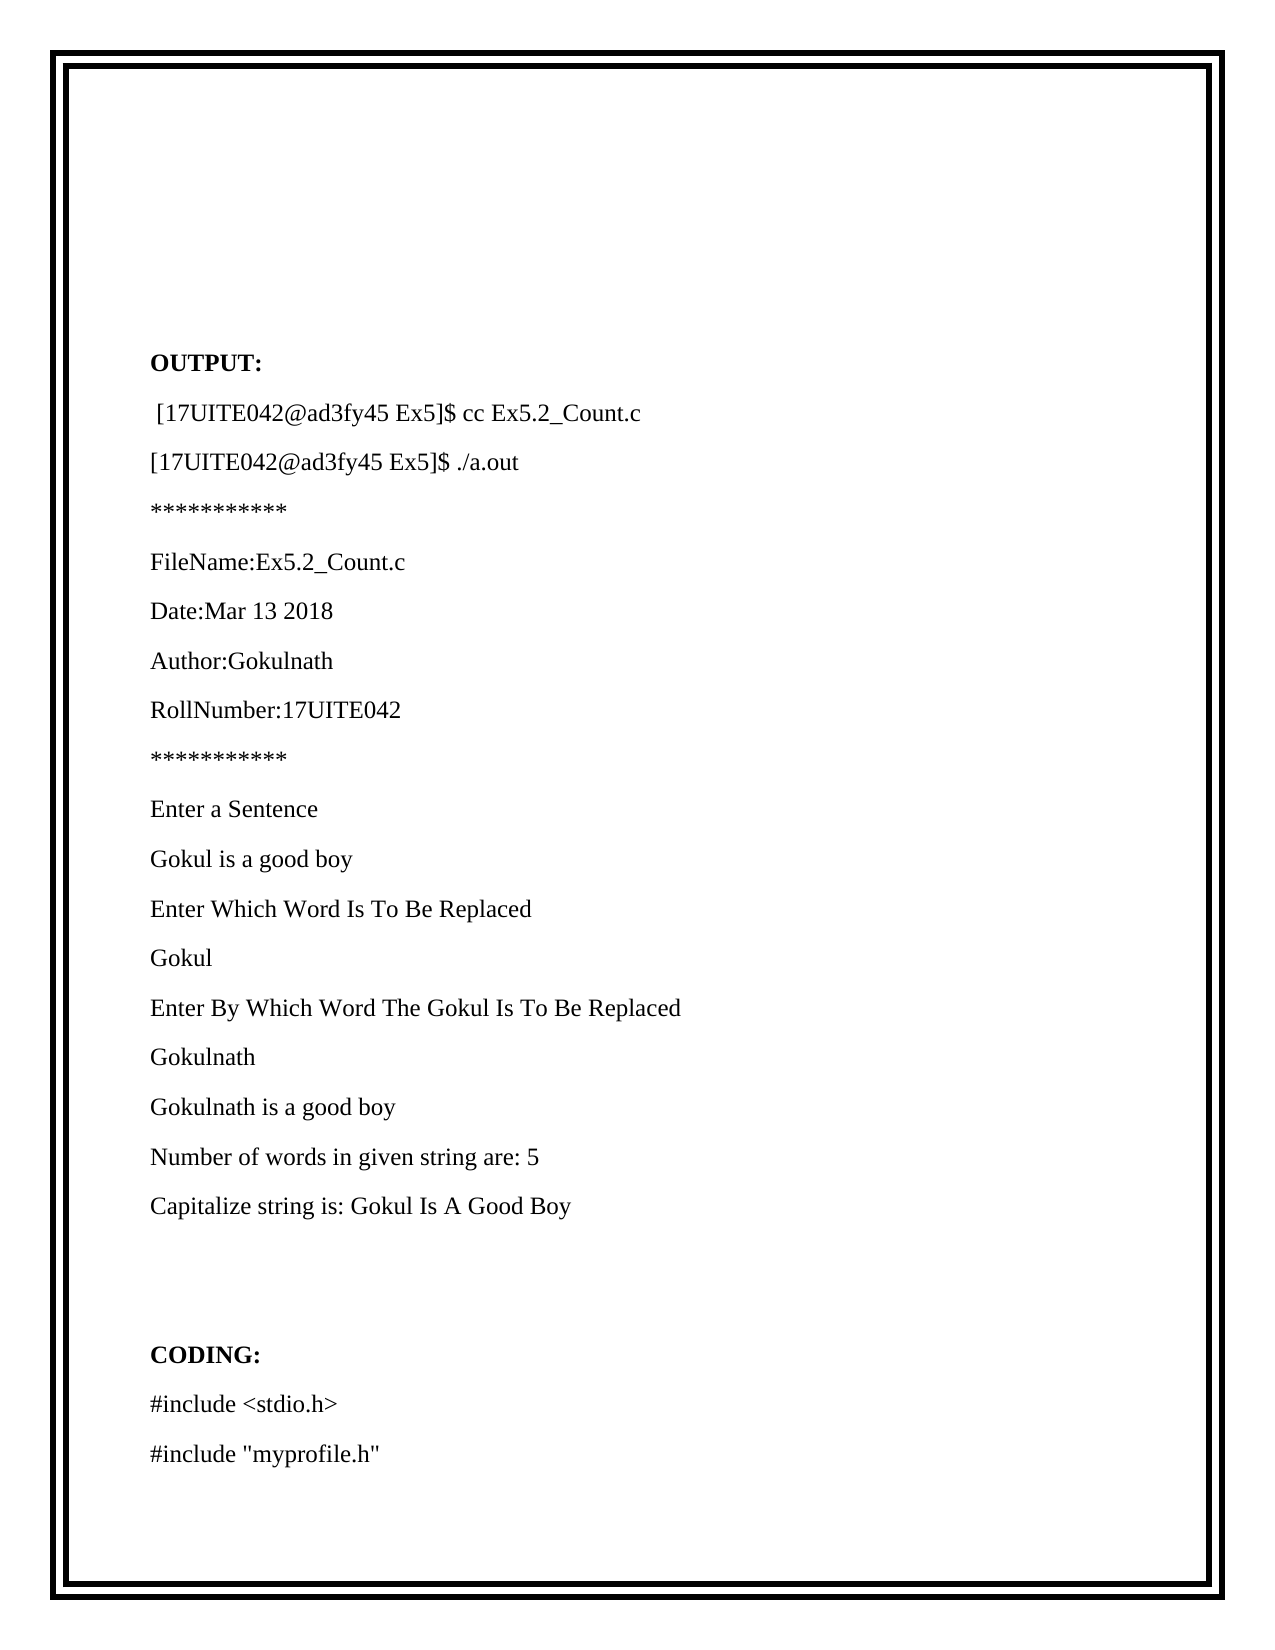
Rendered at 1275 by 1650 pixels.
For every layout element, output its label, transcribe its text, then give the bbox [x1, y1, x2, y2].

text #include "myprofile.h" [150, 1439, 1125, 1468]
text Gokul [150, 943, 1125, 972]
text Author:Gokulnath [150, 646, 1125, 674]
text *********** [150, 745, 1125, 774]
text Date:Mar 13 2018 [150, 596, 1125, 625]
text Number of words in given string are: 5 [150, 1142, 1125, 1170]
text Gokulnath is a good boy [150, 1092, 1125, 1121]
text [17UITE042@ad3fy45 Ex5]$ cc Ex5.2_Count.c [150, 398, 1125, 427]
text FileName:Ex5.2_Count.c [150, 547, 1125, 575]
text Capitalize string is: Gokul Is A Good Boy [150, 1191, 1125, 1220]
text *********** [150, 497, 1125, 526]
text Enter By Which Word The Gokul Is To Be Replaced [150, 993, 1125, 1022]
text RollNumber:17UITE042 [150, 695, 1125, 724]
text #include <stdio.h> [150, 1389, 1125, 1418]
text [17UITE042@ad3fy45 Ex5]$ ./a.out [150, 447, 1125, 476]
text CODING: [150, 1340, 1125, 1369]
text Enter Which Word Is To Be Replaced [150, 894, 1125, 922]
text Gokul is a good boy [150, 844, 1125, 873]
text Gokulnath [150, 1042, 1125, 1071]
text OUTPUT: [150, 348, 1125, 377]
text Enter a Sentence [150, 794, 1125, 823]
